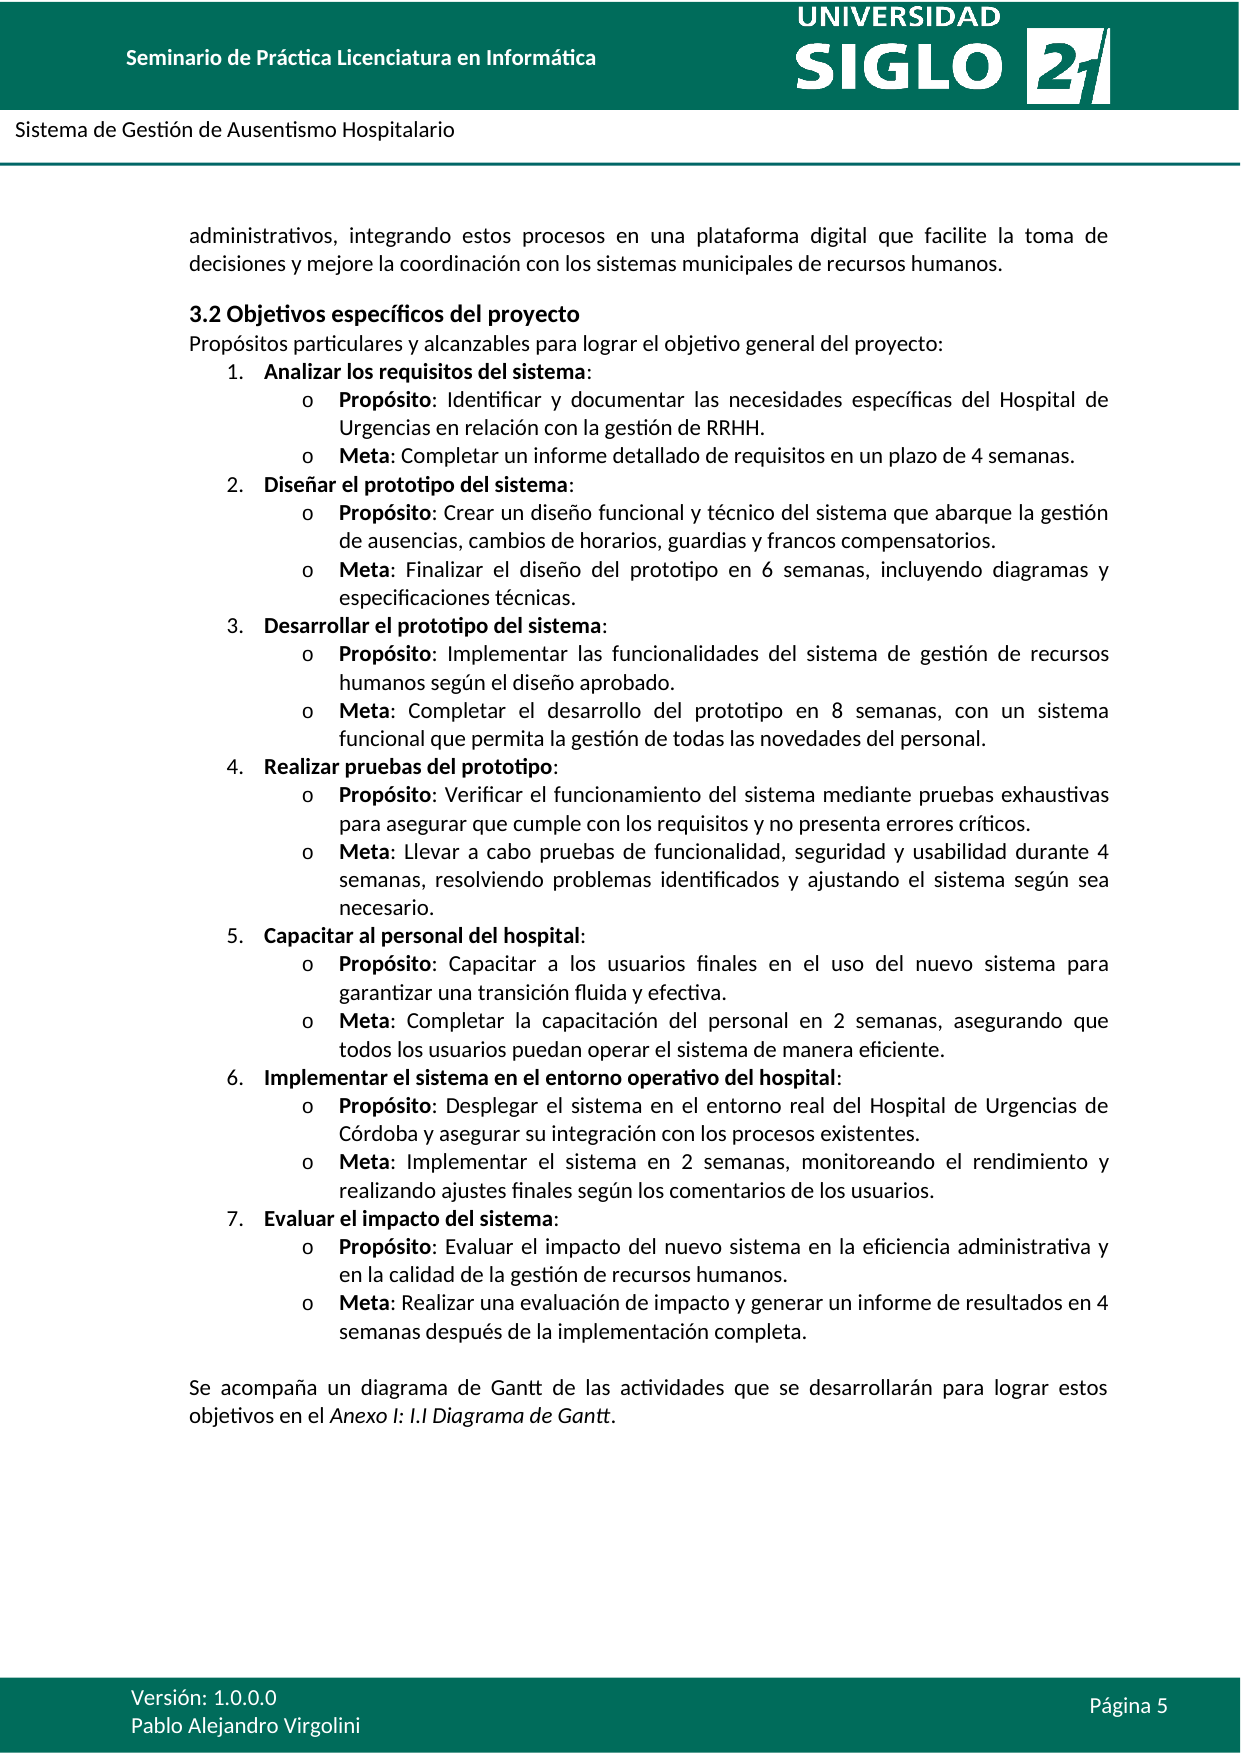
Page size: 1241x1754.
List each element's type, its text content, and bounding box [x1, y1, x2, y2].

list Propósito: Capacitar a los usuarios finales en el uso del nuevo sistema para garantizar una transición fluida y efectiva. [301, 949, 1110, 1006]
text Se acompaña un diagrama de Gantt de las actividades que se desarrollarán para lograr estos objetivos en el Anexo I: I.I Diagrama de Gantt. [189, 1373, 1110, 1429]
list Propósito: Crear un diseño funcional y técnico del sistema que abarque la gestión de ausencias, cambios de horarios, guardias y francos compensatorios. [301, 498, 1110, 555]
list Meta: Completar el desarrollo del prototipo en 8 semanas, con un sistema funcional que permita la gestión de todas las novedades del personal. [301, 696, 1110, 752]
list Analizar los requisitos del sistema: [226, 357, 1110, 385]
list Propósito: Identificar y documentar las necesidades específicas del Hospital de Urgencias en relación con la gestión de RRHH. [301, 385, 1110, 442]
list Realizar pruebas del prototipo: [226, 752, 1110, 780]
list Meta: Completar un informe detallado de requisitos en un plazo de 4 semanas. [301, 442, 1110, 470]
list Propósito: Evaluar el impacto del nuevo sistema en la eficiencia administrativa y en la calidad de la gestión de recursos humanos. [301, 1232, 1110, 1288]
list Meta: Implementar el sistema en 2 semanas, monitoreando el rendimiento y realizando ajustes finales según los comentarios de los usuarios. [301, 1147, 1110, 1204]
list Capacitar al personal del hospital: [226, 922, 1110, 949]
list Meta: Llevar a cabo pruebas de funcionalidad, seguridad y usabilidad durante 4 semanas, resolviendo problemas identificados y ajustando el sistema según sea necesario. [301, 837, 1110, 922]
picture [796, 6, 1111, 104]
list Implementar el sistema en el entorno operativo del hospital: [226, 1063, 1110, 1091]
list Evaluar el impacto del sistema: [226, 1204, 1110, 1232]
subtitle Objetivos específicos del proyecto [189, 298, 1110, 329]
list Meta: Finalizar el diseño del prototipo en 6 semanas, incluyendo diagramas y especificaciones técnicas. [301, 555, 1110, 611]
list Propósito: Verificar el funcionamiento del sistema mediante pruebas exhaustivas para asegurar que cumple con los requisitos y no presenta errores críticos. [301, 780, 1110, 837]
list Meta: Realizar una evaluación de impacto y generar un informe de resultados en 4 semanas después de la implementación completa. [301, 1288, 1110, 1345]
list Propósito: Implementar las funcionalidades del sistema de gestión de recursos humanos según el diseño aprobado. [301, 639, 1110, 696]
list Meta: Completar la capacitación del personal en 2 semanas, asegurando que todos los usuarios puedan operar el sistema de manera eficiente. [301, 1006, 1110, 1063]
list Desarrollar el prototipo del sistema: [226, 611, 1110, 639]
list Propósito: Desplegar el sistema en el entorno real del Hospital de Urgencias de Córdoba y asegurar su integración con los procesos existentes. [301, 1091, 1110, 1147]
text Propósitos particulares y alcanzables para lograr el objetivo general del proyecto: [189, 329, 1110, 357]
list Diseñar el prototipo del sistema: [226, 470, 1110, 498]
